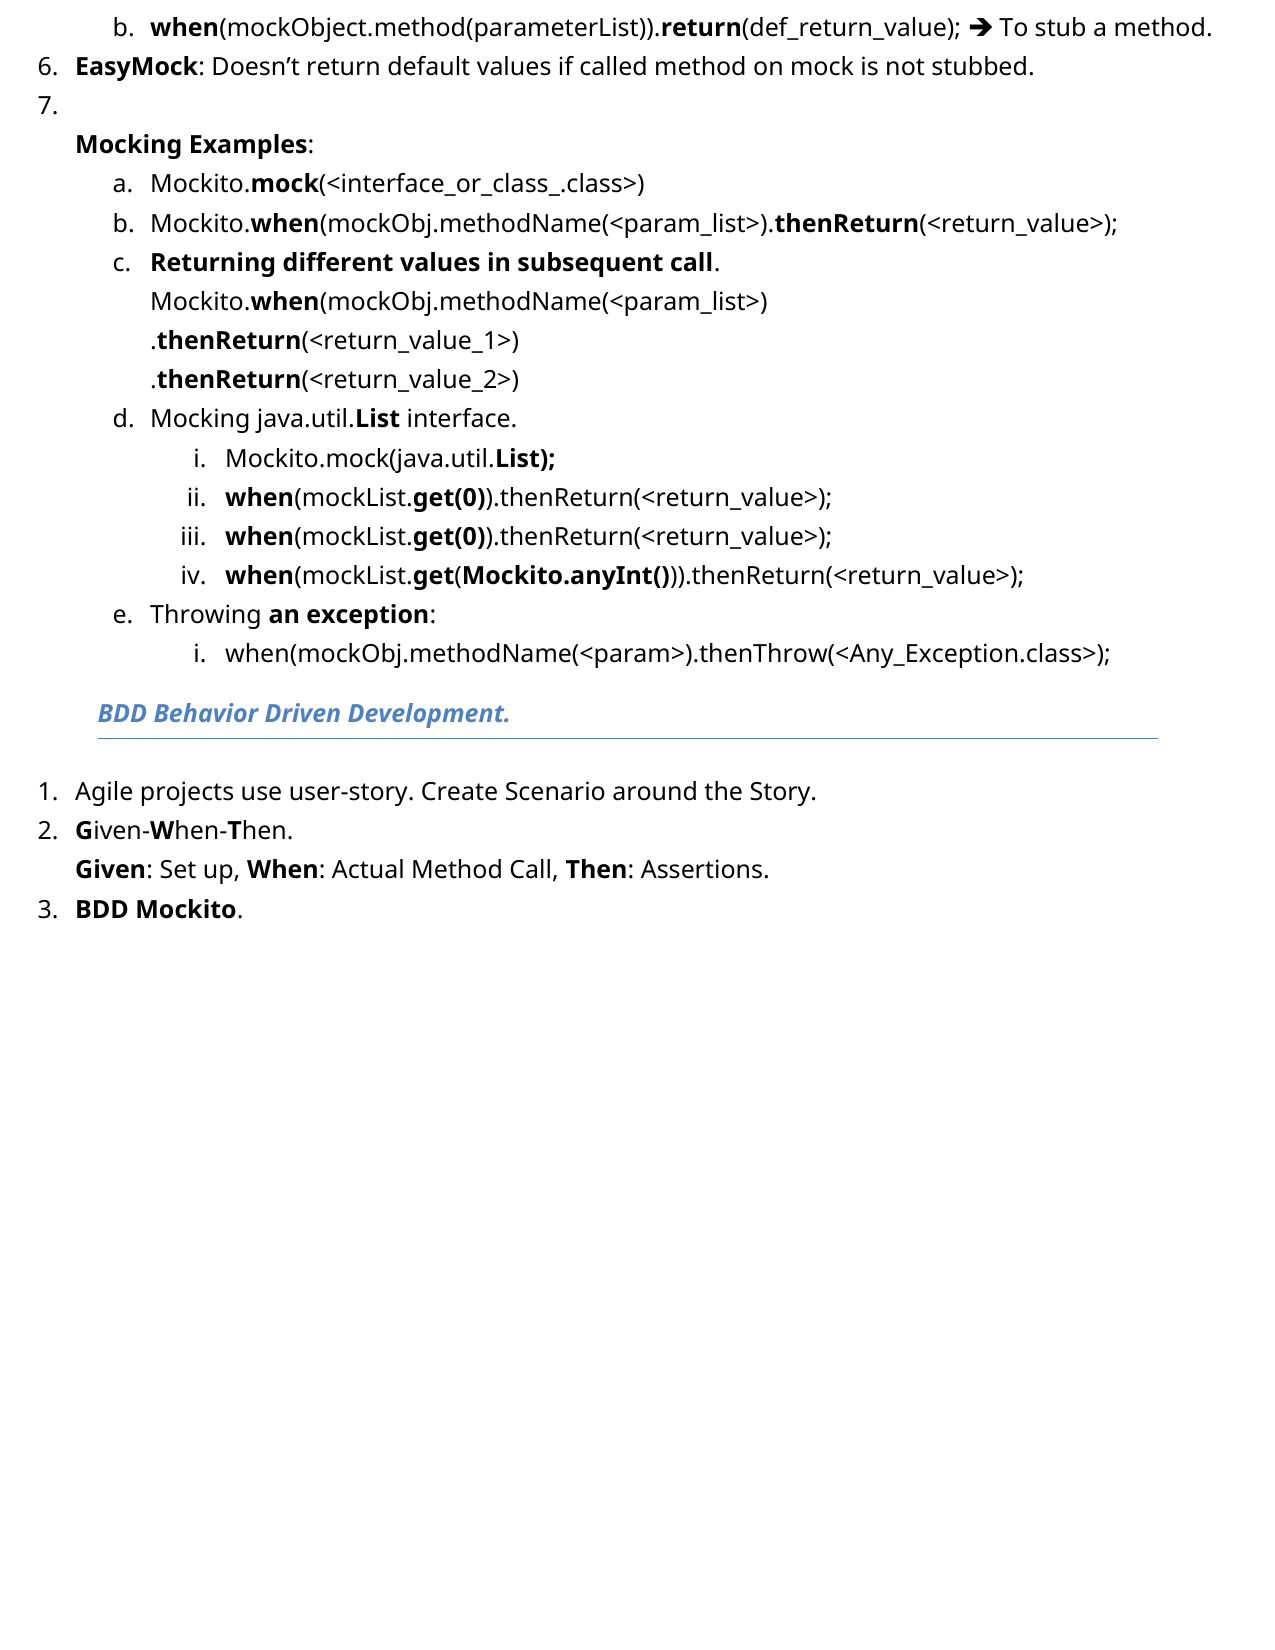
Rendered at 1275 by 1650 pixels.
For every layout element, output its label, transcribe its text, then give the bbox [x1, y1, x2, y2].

list BDD Mockito. [37, 891, 1255, 925]
list Mockito.when(mockObj.methodName(<param_list>).thenReturn(<return_value>); [112, 205, 1255, 239]
list Mocking java.util.List interface. [112, 401, 1255, 435]
list Returning different values in subsequent call. Mockito.when(mockObj.methodName(<param_list>) .thenReturn(<return_value_1>) .thenReturn(<return_value_2>) [112, 244, 1255, 396]
list Mockito.mock(java.util.List); [206, 440, 1255, 474]
list Given-When-Then. Given: Set up, When: Actual Method Call, Then: Assertions. [37, 813, 1255, 886]
list Agile projects use user-story. Create Scenario around the Story. [37, 774, 1255, 808]
list Mockito.mock(<interface_or_class_.class>) [112, 166, 1255, 200]
list when(mockList.get(Mockito.anyInt())).thenReturn(<return_value>); [206, 558, 1255, 592]
list EasyMock: Doesn’t return default values if called method on mock is not stubbed. [37, 48, 1255, 83]
list when(mockObj.methodName(<param>).thenThrow(<Any_Exception.class>); [206, 636, 1255, 670]
list when(mockObject.method(parameterList)).return(def_return_value); To stub a method. [112, 9, 1255, 43]
list Mocking Examples: [37, 88, 1255, 161]
list Throwing an exception: [112, 597, 1255, 631]
list when(mockList.get(0)).thenReturn(<return_value>); [206, 479, 1255, 513]
list when(mockList.get(0)).thenReturn(<return_value>); [206, 518, 1255, 553]
text BDD Behavior Driven Development. [97, 696, 1158, 739]
